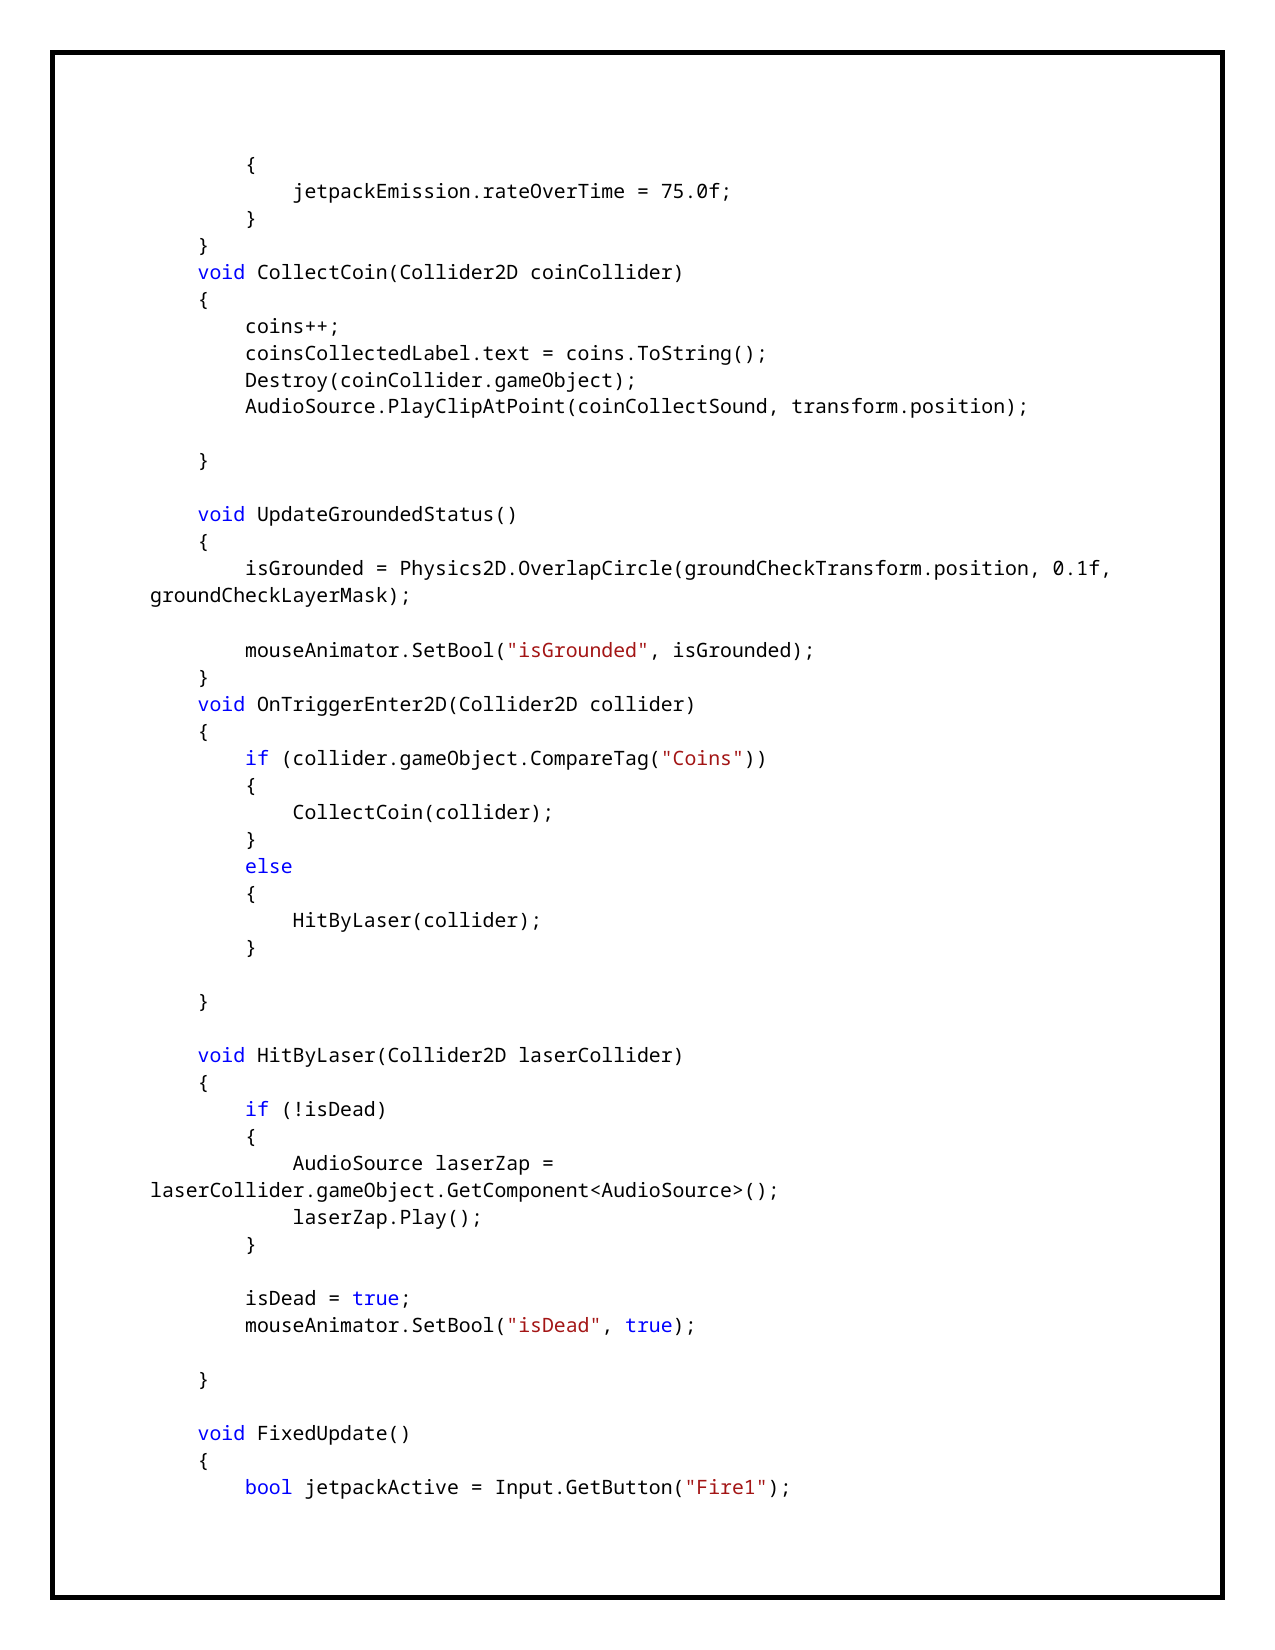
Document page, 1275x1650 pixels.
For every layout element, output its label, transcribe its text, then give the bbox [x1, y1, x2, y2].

text { [150, 150, 1125, 177]
text } [150, 826, 1125, 852]
text { [150, 528, 1125, 555]
text mouseAnimator.SetBool("isDead", true); [150, 1311, 1125, 1338]
text void HitByLaser(Collider2D laserCollider) [150, 1041, 1125, 1068]
text isGrounded = Physics2D.OverlapCircle(groundCheckTransform.position, 0.1f, groundCheckLayerMask); [150, 555, 1125, 609]
text { [150, 772, 1125, 798]
text AudioSource laserZap = laserCollider.gameObject.GetComponent<AudioSource>(); [150, 1149, 1125, 1203]
text laserZap.Play(); [150, 1203, 1125, 1230]
text coins++; [150, 312, 1125, 339]
text void OnTriggerEnter2D(Collider2D collider) [150, 691, 1125, 718]
text } [150, 933, 1125, 960]
text } [150, 231, 1125, 258]
text mouseAnimator.SetBool("isGrounded", isGrounded); [150, 637, 1125, 664]
text } [150, 447, 1125, 474]
text } [150, 664, 1125, 691]
text void UpdateGroundedStatus() [150, 501, 1125, 528]
text { [150, 285, 1125, 312]
text coinsCollectedLabel.text = coins.ToString(); [150, 339, 1125, 366]
text CollectCoin(collider); [150, 798, 1125, 826]
text isDead = true; [150, 1284, 1125, 1311]
text jetpackEmission.rateOverTime = 75.0f; [150, 177, 1125, 204]
text } [150, 1230, 1125, 1257]
text void CollectCoin(Collider2D coinCollider) [150, 258, 1125, 285]
text HitByLaser(collider); [150, 906, 1125, 933]
text } [150, 204, 1125, 231]
text { [150, 1446, 1125, 1473]
text } [150, 1365, 1125, 1392]
text AudioSource.PlayClipAtPoint(coinCollectSound, transform.position); [150, 393, 1125, 420]
text bool jetpackActive = Input.GetButton("Fire1"); [150, 1473, 1125, 1500]
text Destroy(coinCollider.gameObject); [150, 366, 1125, 393]
text { [150, 1122, 1125, 1149]
text void FixedUpdate() [150, 1419, 1125, 1446]
text if (!isDead) [150, 1095, 1125, 1122]
text { [150, 1068, 1125, 1095]
text { [150, 718, 1125, 744]
text if (collider.gameObject.CompareTag("Coins")) [150, 744, 1125, 772]
text else [150, 852, 1125, 879]
text } [150, 987, 1125, 1014]
text { [150, 879, 1125, 906]
